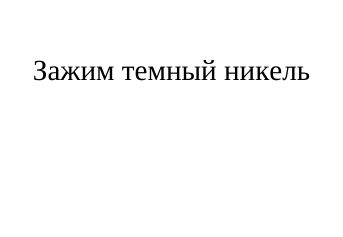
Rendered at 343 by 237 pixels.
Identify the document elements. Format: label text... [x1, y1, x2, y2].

text Зажим темный никель [0, 53, 343, 86]
